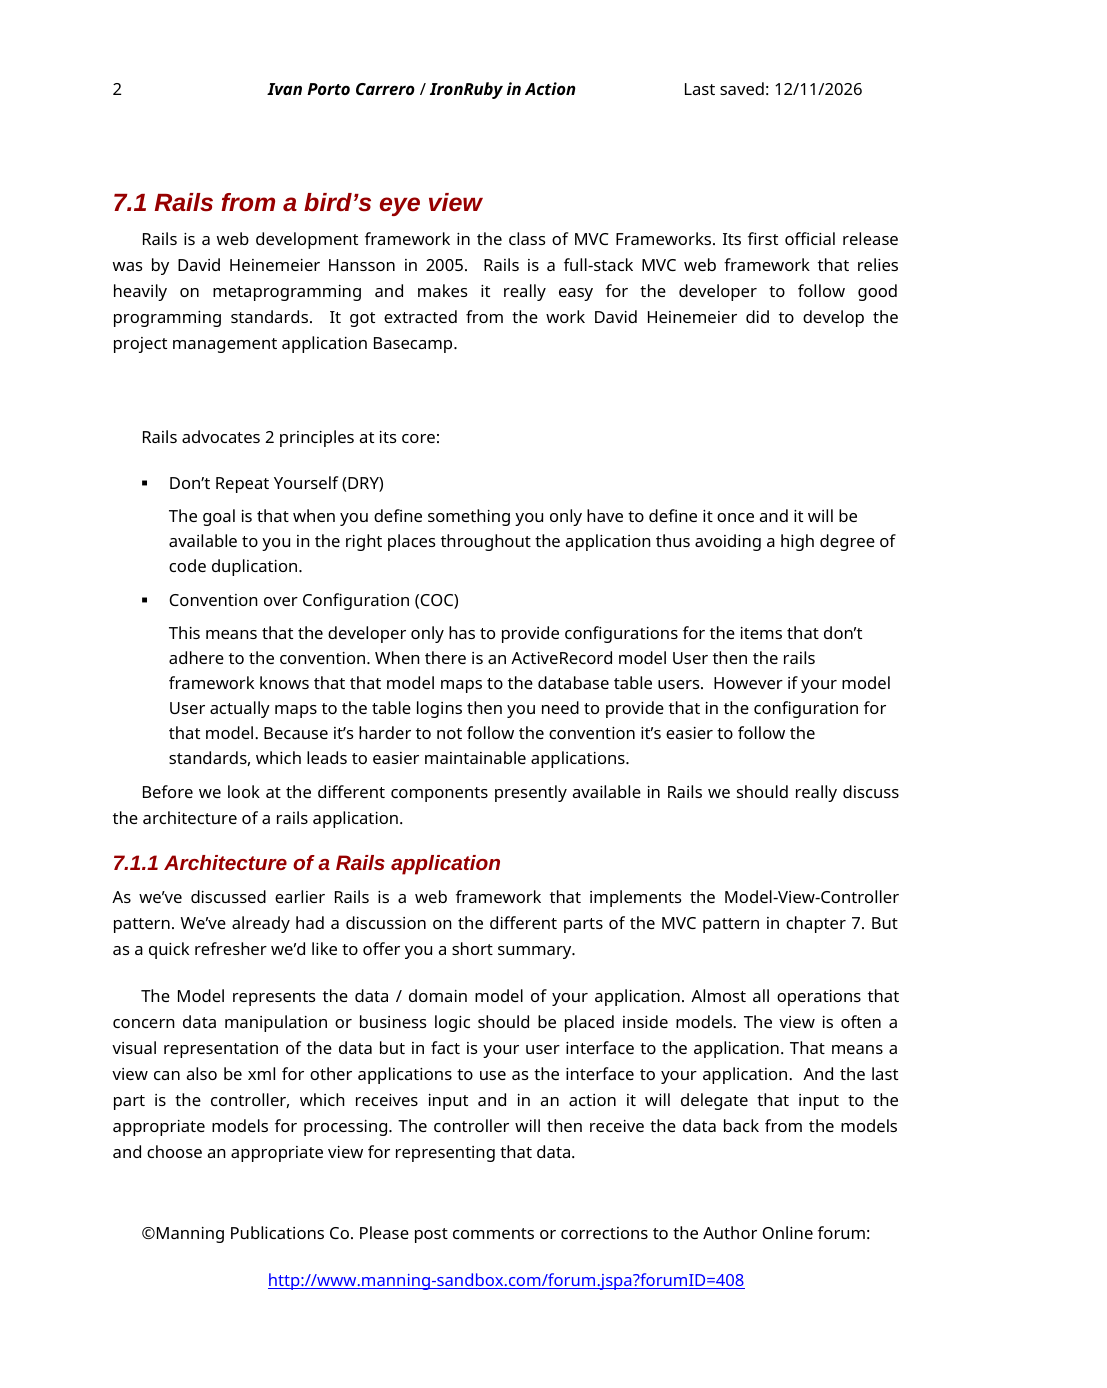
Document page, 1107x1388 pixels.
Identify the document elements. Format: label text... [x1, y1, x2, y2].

text As we’ve discussed earlier Rails is a web framework that implements the Model-View-Controller pattern. We’ve already had a discussion on the different parts of the MVC pattern in chapter 7. But as a quick refresher we’d like to offer you a short summary. [112, 882, 900, 961]
text Before we look at the different components presently available in Rails we should really discuss the architecture of a rails application. [112, 778, 900, 830]
text Rails advocates 2 principles at its core: [112, 423, 900, 449]
list Don’t Repeat Yourself (DRY) [141, 469, 900, 494]
text 7.1 Rails from a bird’s eye view [112, 187, 900, 216]
text 7.1.1 Architecture of a Rails application [112, 851, 900, 875]
text The Model represents the data / domain model of your application. Almost all operations that concern data manipulation or business logic should be placed inside models. The view is often a visual representation of the data but in fact is your user interface to the application. That means a view can also be xml for other applications to use as the interface to your application. And the last part is the controller, which receives input and in an action it will delegate that input to the appropriate models for processing. The controller will then receive the data back from the models and choose an appropriate view for representing that data. [112, 981, 900, 1164]
list This means that the developer only has to provide configurations for the items that don’t adhere to the convention. When there is an ActiveRecord model User then the rails framework knows that that model maps to the database table users. However if your model User actually maps to the table logins then you need to provide that in the configuration for that model. Because it’s harder to not follow the convention it’s easier to follow the standards, which leads to easier maintainable applications. [169, 619, 900, 769]
text Rails is a web development framework in the class of MVC Frameworks. Its first official release was by David Heinemeier Hansson in 2005. Rails is a full-stack MVC web framework that relies heavily on metaprogramming and makes it really easy for the developer to follow good programming standards. It got extracted from the work David Heinemeier did to develop the project management application Basecamp. [112, 225, 900, 355]
list Convention over Configuration (COC) [141, 586, 900, 611]
list The goal is that when you define something you only have to define it once and it will be available to you in the right places throughout the application thus avoiding a high degree of code duplication. [169, 503, 900, 578]
